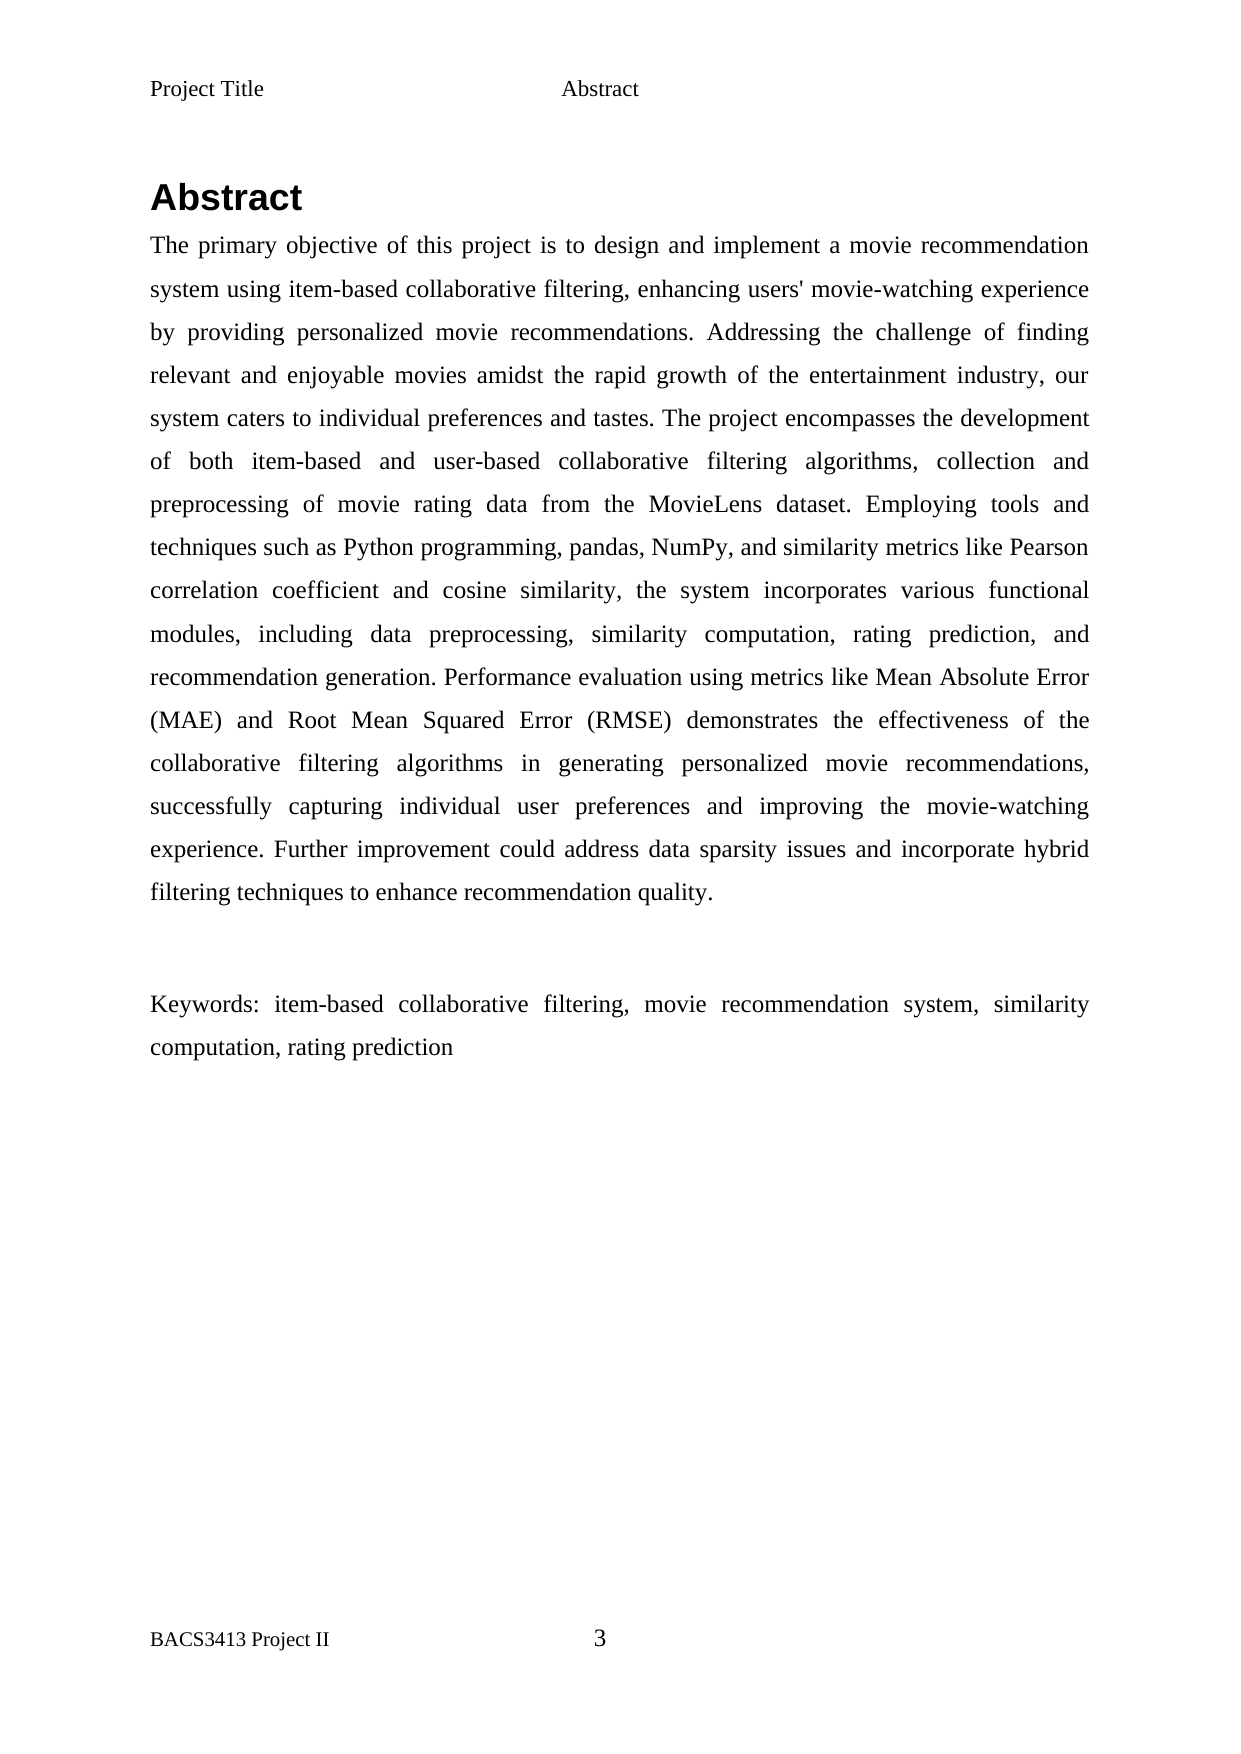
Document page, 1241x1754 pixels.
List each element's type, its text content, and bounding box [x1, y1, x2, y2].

text Keywords: item-based collaborative filtering, movie recommendation system, similarity computation, rating prediction [150, 989, 1090, 1061]
text Abstract [150, 175, 1090, 218]
text The primary objective of this project is to design and implement a movie recommendation system using item-based collaborative filtering, enhancing users' movie-watching experience by providing personalized movie recommendations. Addressing the challenge of finding relevant and enjoyable movies amidst the rapid growth of the entertainment industry, our system caters to individual preferences and tastes. The project encompasses the development of both item-based and user-based collaborative filtering algorithms, collection and preprocessing of movie rating data from the MovieLens dataset. Employing tools and techniques such as Python programming, pandas, NumPy, and similarity metrics like Pearson correlation coefficient and cosine similarity, the system incorporates various functional modules, including data preprocessing, similarity computation, rating prediction, and recommendation generation. Performance evaluation using metrics like Mean Absolute Error (MAE) and Root Mean Squared Error (RMSE) demonstrates the effectiveness of the collaborative filtering algorithms in generating personalized movie recommendations, successfully capturing individual user preferences and improving the movie-watching experience. Further improvement could address data sparsity issues and incorporate hybrid filtering techniques to enhance recommendation quality. [150, 231, 1090, 906]
